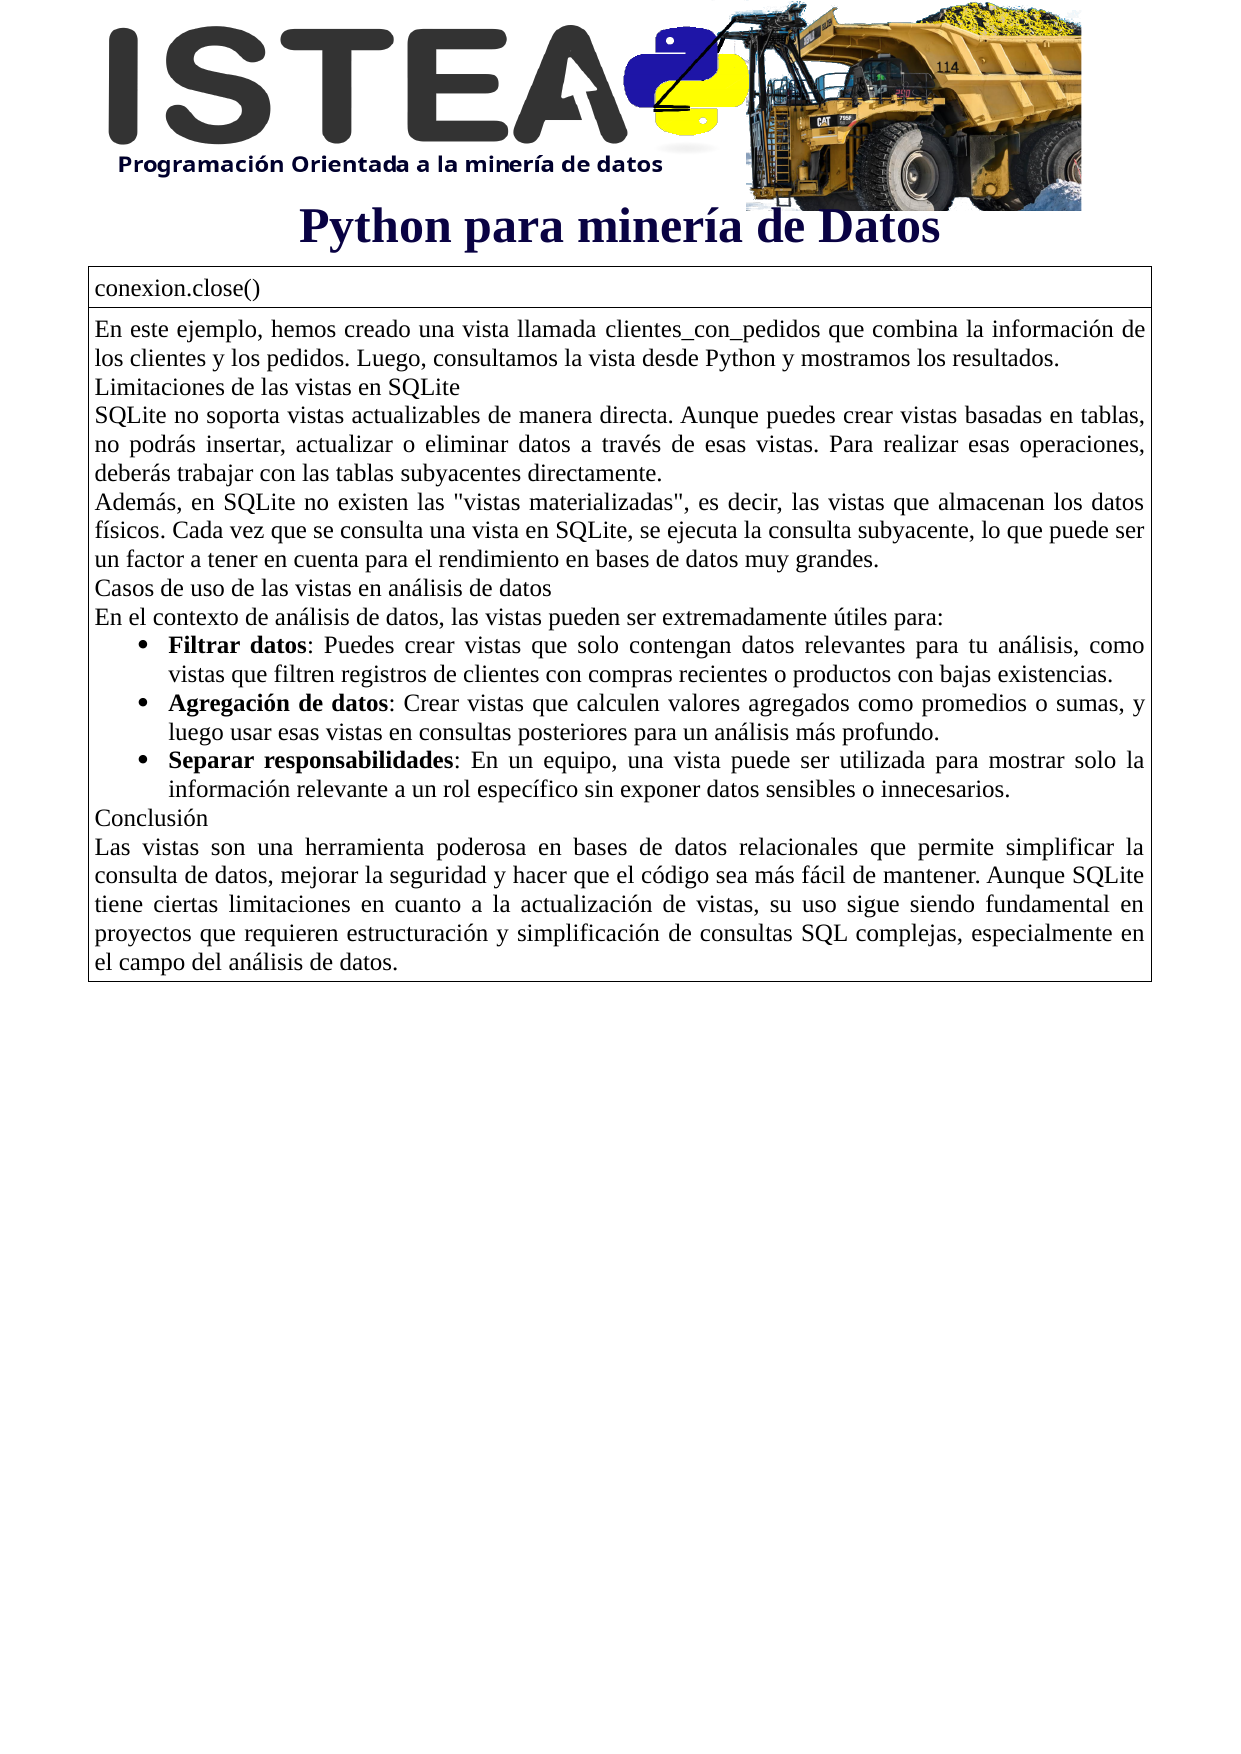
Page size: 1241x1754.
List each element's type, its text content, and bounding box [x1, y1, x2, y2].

table_cell En este ejemplo, hemos creado una vista llamada clientes_con_pedidos que combina la información de los clientes y los pedidos. Luego, consultamos la vista desde Python y mostramos los resultados. Limitaciones de las vistas en SQLite SQLite no soporta vistas actualizables de manera directa. Aunque puedes crear vistas basadas en tablas, no podrás insertar, actualizar o eliminar datos a través de esas vistas. Para realizar esas operaciones, deberás trabajar con las tablas subyacentes directamente. Además, en SQLite no existen las "vistas materializadas", es decir, las vistas que almacenan los datos físicos. Cada vez que se consulta una vista en SQLite, se ejecuta la consulta subyacente, lo que puede ser un factor a tener en cuenta para el rendimiento en bases de datos muy grandes. Casos de uso de las vistas en análisis de datos En el contexto de análisis de datos, las vistas pueden ser extremadamente útiles para: Filtrar datos: Puedes crear vistas que solo contengan datos relevantes para tu análisis, como vistas que filtren registros de clientes con compras recientes o productos con bajas existencias. Agregación de datos: Crear vistas que calculen valores agregados como promedios o sumas, y luego usar esas vistas en consultas posteriores para un análisis más profundo. Separar responsabilidades: En un equipo, una vista puede ser utilizada para mostrar solo la información relevante a un rol específico sin exponer datos sensibles o innecesarios. Conclusión Las vistas son una herramienta poderosa en bases de datos relacionales que permite simplificar la consulta de datos, mejorar la seguridad y hacer que el código sea más fácil de mantener. Aunque SQLite tiene ciertas limitaciones en cuanto a la actualización de vistas, su uso sigue siendo fundamental en proyectos que requieren estructuración y simplificación de consultas SQL complejas, especialmente en el campo del análisis de datos. [89, 308, 1151, 981]
picture [108, 0, 1082, 211]
